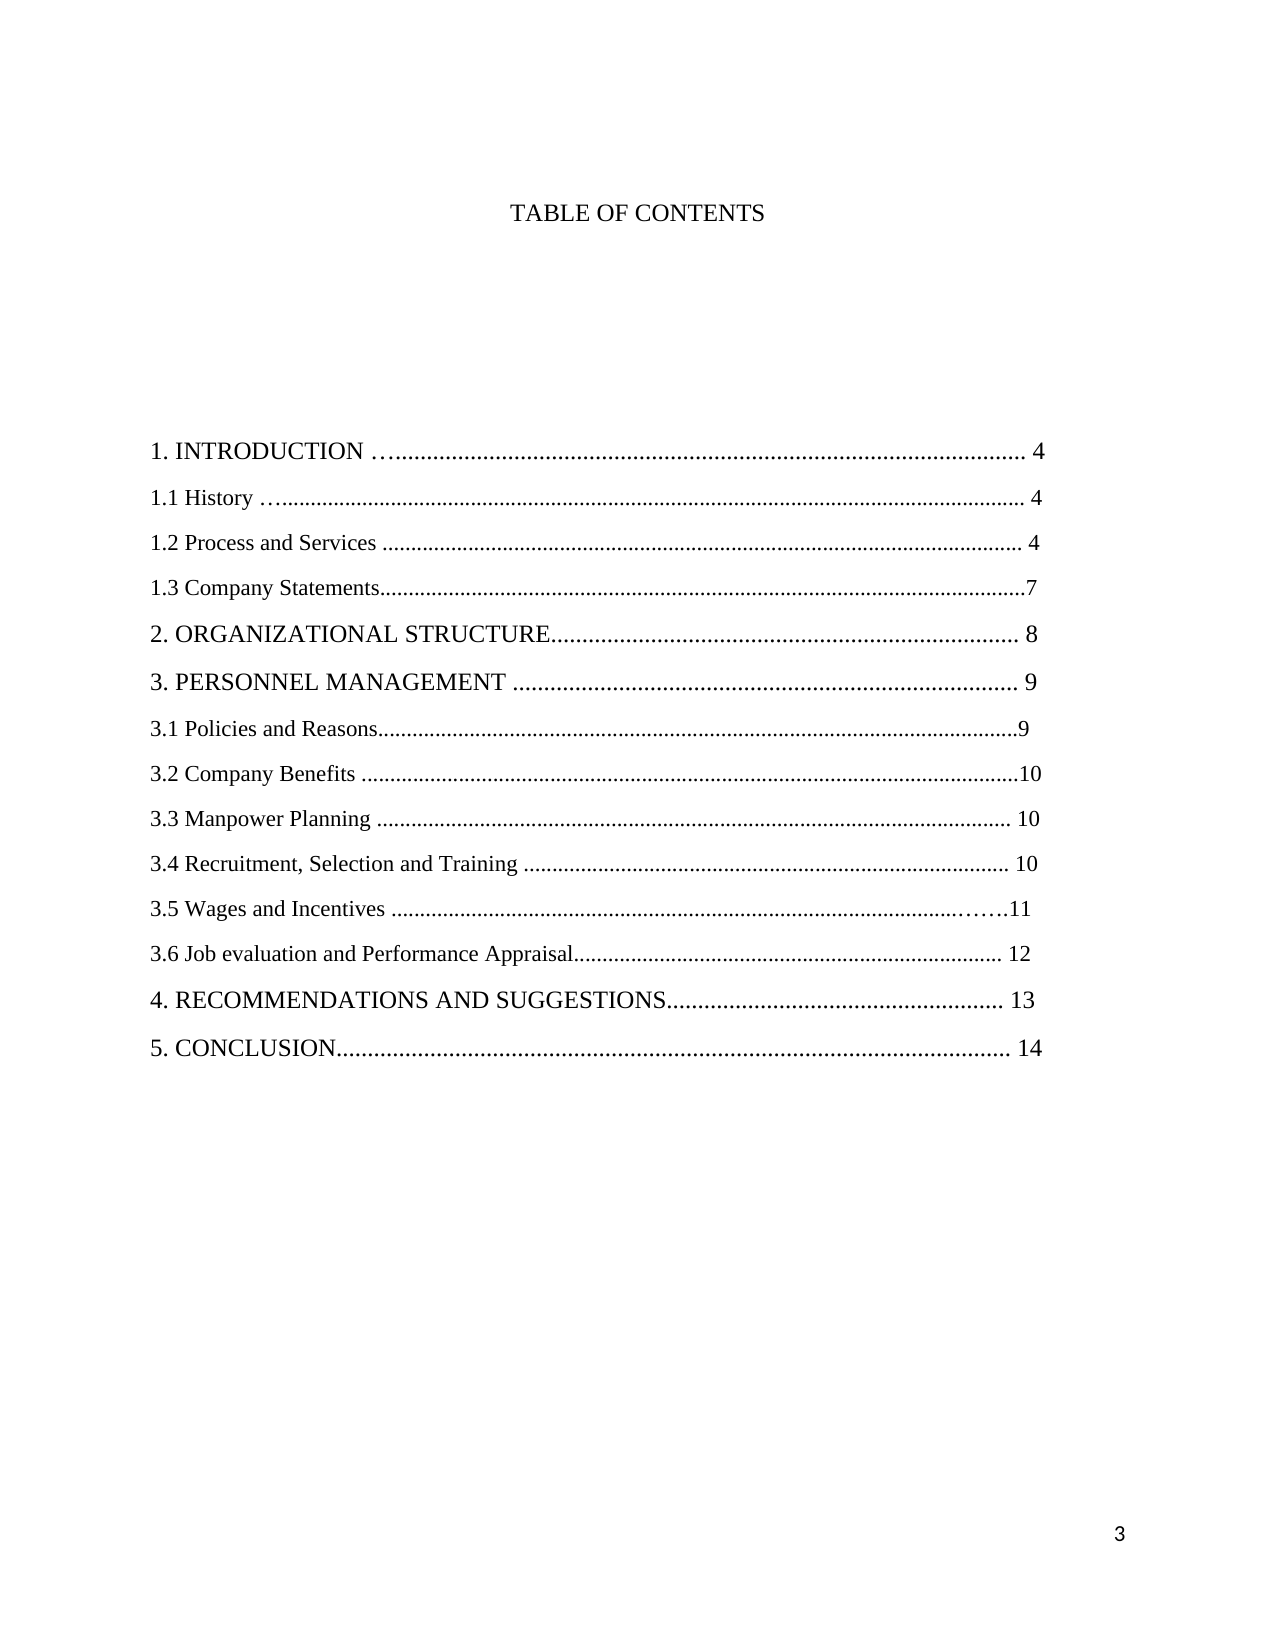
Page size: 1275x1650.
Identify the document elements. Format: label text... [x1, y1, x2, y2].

text 3. PERSONNEL MANAGEMENT ................................................................................. 9 [150, 667, 1125, 696]
text 5. CONCLUSION............................................................................................................ 14 [150, 1033, 1125, 1062]
text 3.2 Company Benefits ...................................................................................................................10 [150, 760, 1125, 786]
text 3.4 Recruitment, Selection and Training ..................................................................................... 10 [150, 850, 1125, 876]
text 1.3 Company Statements.................................................................................................................7 [150, 574, 1125, 601]
text 3.5 Wages and Incentives ...................................................................................................…….11 [150, 895, 1125, 921]
text 3.3 Manpower Planning ............................................................................................................... 10 [150, 805, 1125, 831]
text 4. RECOMMENDATIONS AND SUGGESTIONS...................................................... 13 [150, 985, 1125, 1014]
text 3.1 Policies and Reasons................................................................................................................9 [150, 715, 1125, 741]
text 1. INTRODUCTION …..................................................................................................... 4 [150, 436, 1125, 465]
text 3.6 Job evaluation and Performance Appraisal........................................................................... 12 [150, 940, 1125, 967]
text 1.2 Process and Services ................................................................................................................ 4 [150, 529, 1125, 555]
text 2. ORGANIZATIONAL STRUCTURE........................................................................... 8 [150, 619, 1125, 648]
text TABLE OF CONTENTS [150, 198, 1125, 226]
text 1.1 History ….................................................................................................................................. 4 [150, 484, 1125, 510]
